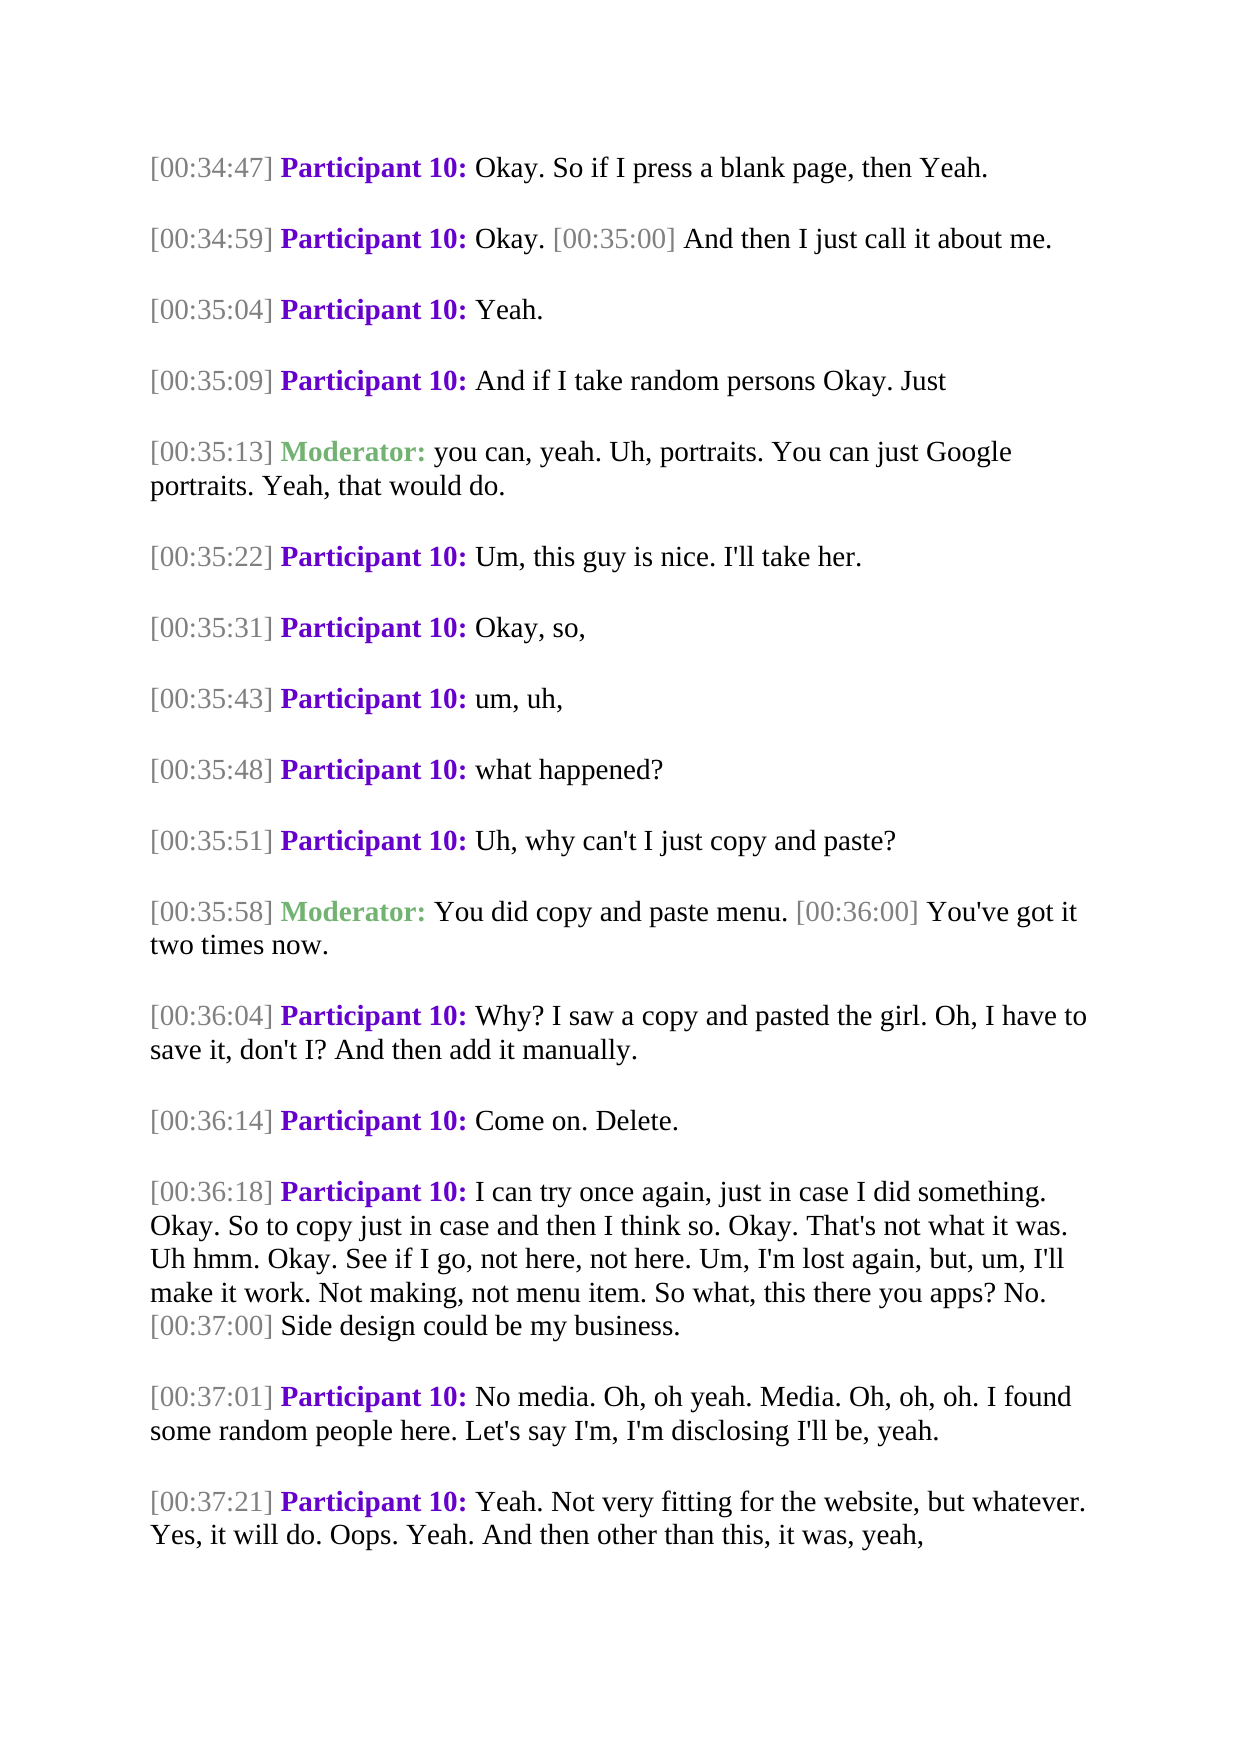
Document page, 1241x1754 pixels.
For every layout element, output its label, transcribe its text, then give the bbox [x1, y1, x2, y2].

text [00:36:14] Participant 10: Come on. Delete. [150, 1103, 1090, 1137]
text [00:35:31] Participant 10: Okay, so, [150, 610, 1090, 643]
text [00:36:18] Participant 10: I can try once again, just in case I did something. Okay. So to copy just in case and then I think so. Okay. That's not what it was. Uh hmm. Okay. See if I go, not here, not here. Um, I'm lost again, but, um, I'll make it work. Not making, not menu item. So what, this there you apps? No. [00:37:00] Side design could be my business. [150, 1174, 1090, 1342]
text [00:36:04] Participant 10: Why? I saw a copy and pasted the girl. Oh, I have to save it, don't I? And then add it manually. [150, 998, 1090, 1066]
text [00:35:58] Moderator: You did copy and paste menu. [00:36:00] You've got it two times now. [150, 894, 1090, 961]
text [00:35:04] Participant 10: Yeah. [150, 292, 1090, 326]
text [00:35:09] Participant 10: And if I take random persons Okay. Just [150, 363, 1090, 397]
text [00:37:01] Participant 10: No media. Oh, oh yeah. Media. Oh, oh, oh. I found some random people here. Let's say I'm, I'm disclosing I'll be, yeah. [150, 1379, 1090, 1446]
text [00:35:43] Participant 10: um, uh, [150, 681, 1090, 714]
text [00:34:59] Participant 10: Okay. [00:35:00] And then I just call it about me. [150, 221, 1090, 254]
text [00:34:47] Participant 10: Okay. So if I press a blank page, then Yeah. [150, 150, 1090, 183]
text [00:37:21] Participant 10: Yeah. Not very fitting for the website, but whatever. Yes, it will do. Oops. Yeah. And then other than this, it was, yeah, [150, 1484, 1090, 1551]
text [00:35:13] Moderator: you can, yeah. Uh, portraits. You can just Google portraits. Yeah, that would do. [150, 434, 1090, 501]
text [00:35:22] Participant 10: Um, this guy is nice. I'll take her. [150, 539, 1090, 572]
text [00:35:48] Participant 10: what happened? [150, 752, 1090, 785]
text [00:35:51] Participant 10: Uh, why can't I just copy and paste? [150, 823, 1090, 856]
